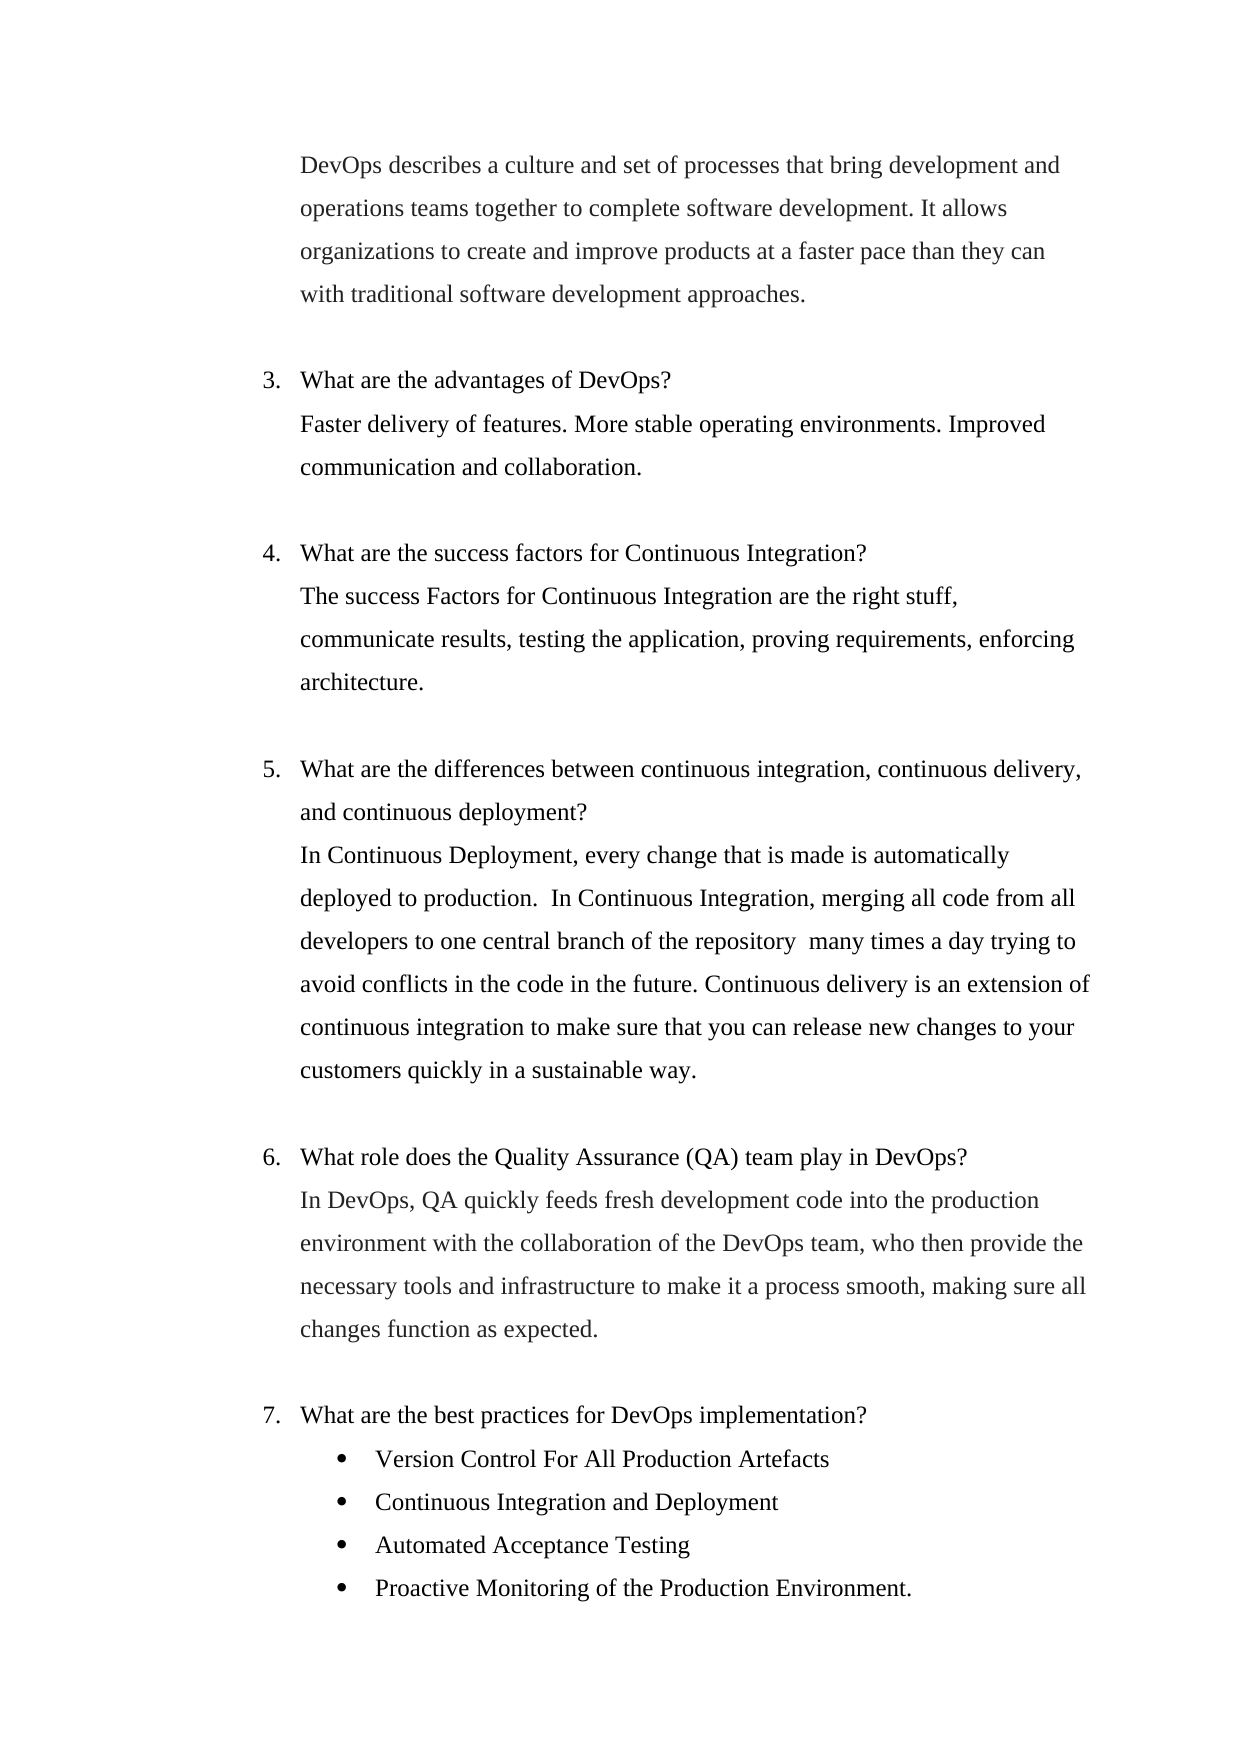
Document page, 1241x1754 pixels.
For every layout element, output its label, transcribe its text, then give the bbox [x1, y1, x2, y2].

list What are the success factors for Continuous Integration? [262, 538, 1090, 567]
list In DevOps, QA quickly feeds fresh development code into the production environment with the collaboration of the DevOps team, who then provide the necessary tools and infrastructure to make it a process smooth, making sure all changes function as expected. [300, 1185, 1090, 1343]
list Version Control For All Production Artefacts [337, 1444, 1090, 1472]
list What role does the Quality Assurance (QA) team play in DevOps? [262, 1142, 1090, 1171]
list Faster delivery of features. More stable operating environments. Improved communication and collaboration. [300, 409, 1090, 481]
list What are the differences between continuous integration, continuous delivery, and continuous deployment? [262, 754, 1090, 826]
list Automated Acceptance Testing [337, 1530, 1090, 1559]
list Continuous Integration and Deployment [337, 1487, 1090, 1516]
list What are the advantages of DevOps? [262, 366, 1090, 394]
list What are the best practices for DevOps implementation? [262, 1401, 1090, 1429]
list Proactive Monitoring of the Production Environment. [337, 1573, 1090, 1602]
list In Continuous Deployment, every change that is made is automatically deployed to production. In Continuous Integration, merging all code from all developers to one central branch of the repository many times a day trying to avoid conflicts in the code in the future. Continuous delivery is an extension of continuous integration to make sure that you can release new changes to your customers quickly in a sustainable way. [300, 840, 1090, 1084]
list The success Factors for Continuous Integration are the right stuff, communicate results, testing the application, proving requirements, enforcing architecture. [300, 581, 1090, 696]
list DevOps describes a culture and set of processes that bring development and operations teams together to complete software development. It allows organizations to create and improve products at a faster pace than they can with traditional software development approaches. [300, 150, 1090, 308]
